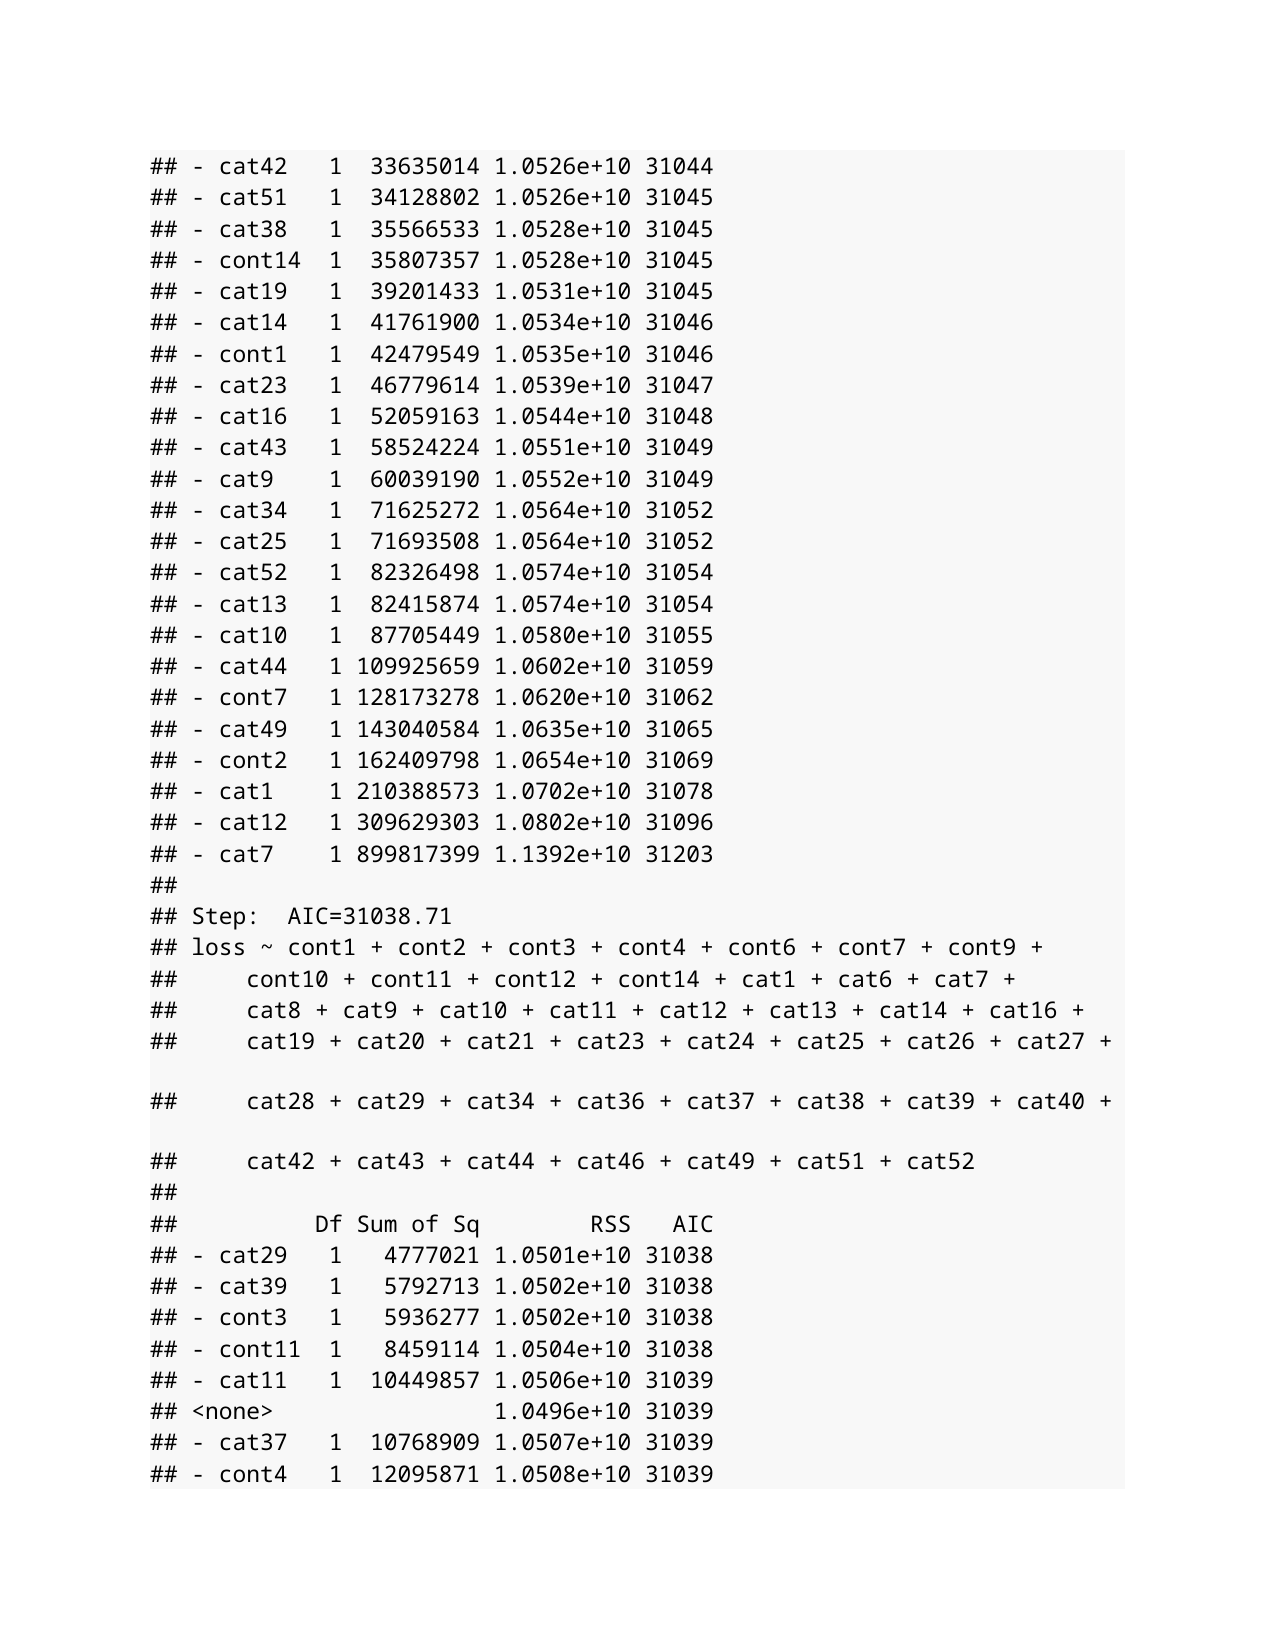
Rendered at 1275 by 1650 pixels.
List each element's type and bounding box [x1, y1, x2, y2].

text [150, 150, 1125, 1489]
